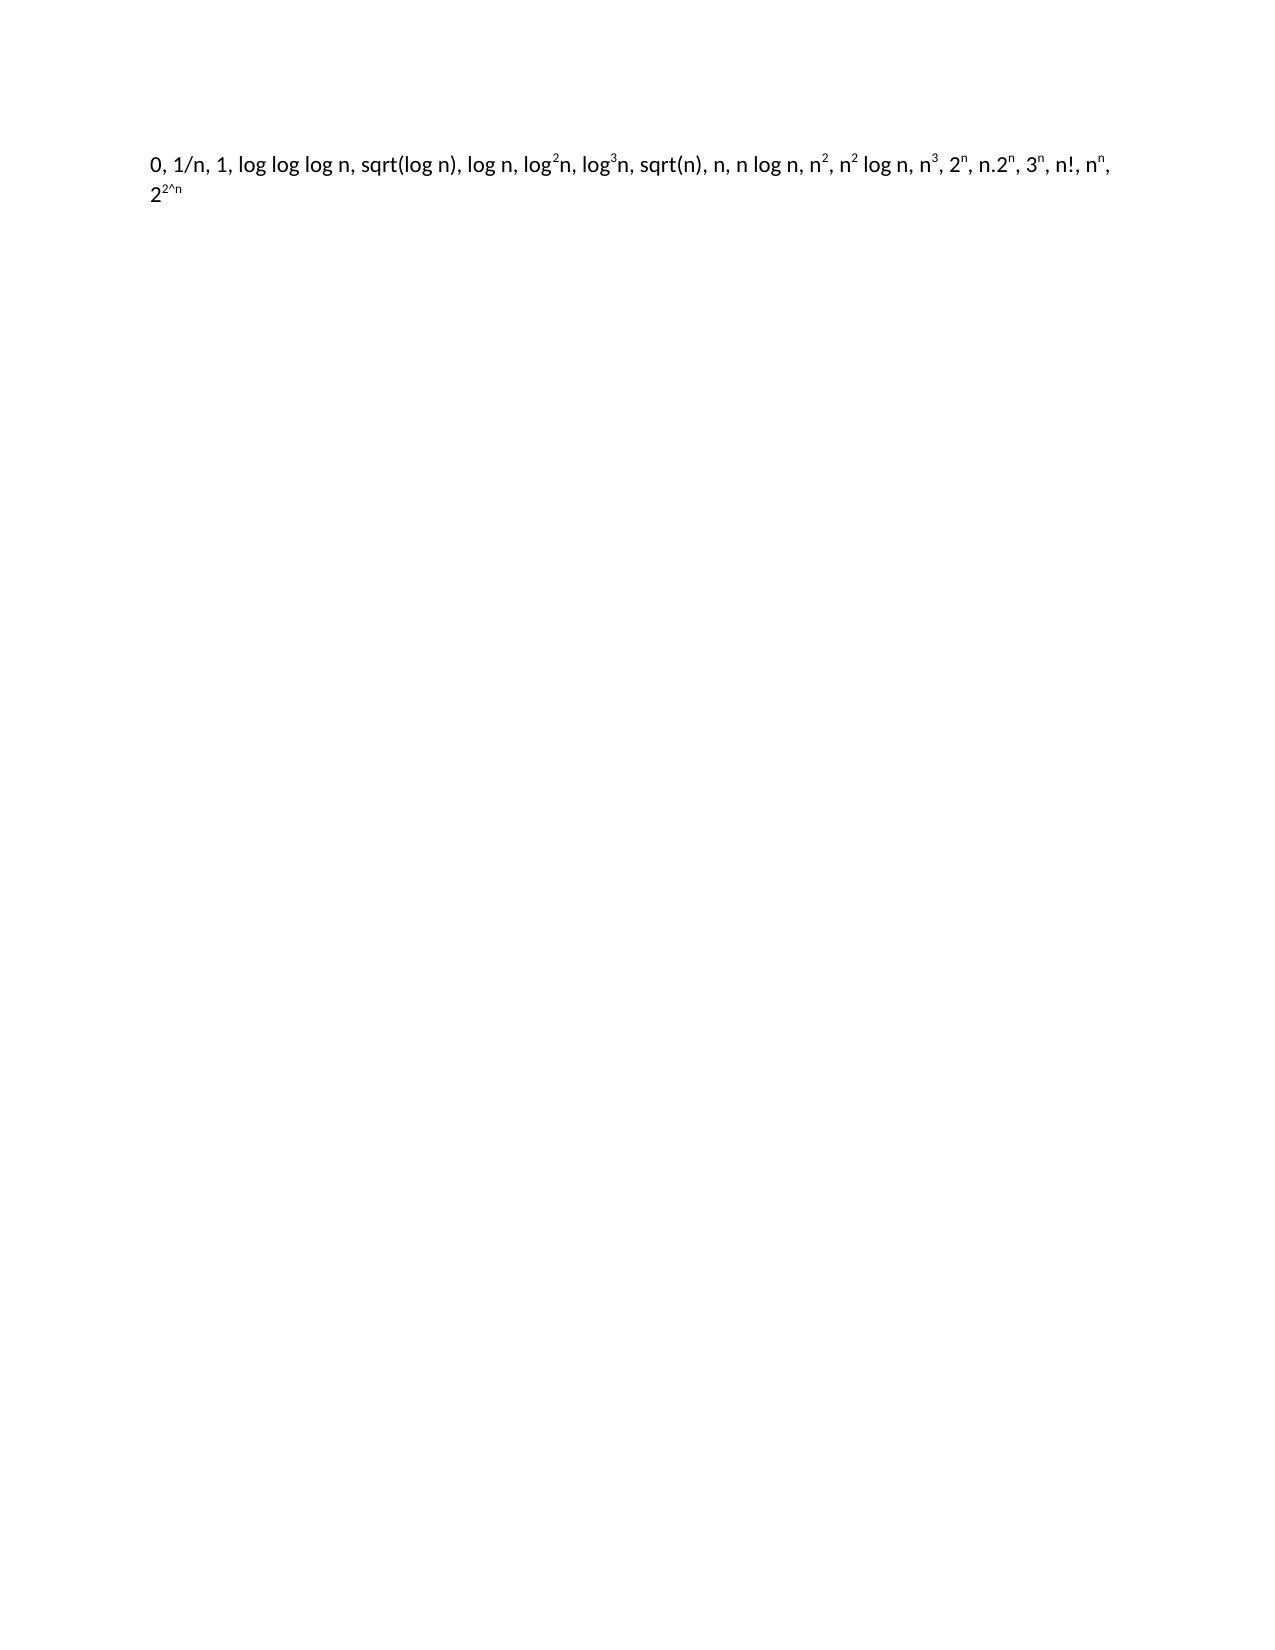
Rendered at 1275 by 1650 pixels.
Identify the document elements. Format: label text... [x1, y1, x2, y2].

text 0, 1/n, 1, log log log n, sqrt(log n), log n, log2n, log3n, sqrt(n), n, n log n, n2, n2 log n, n3, 2n, n.2n, 3n, n!, nn, 22^n [150, 150, 1125, 208]
